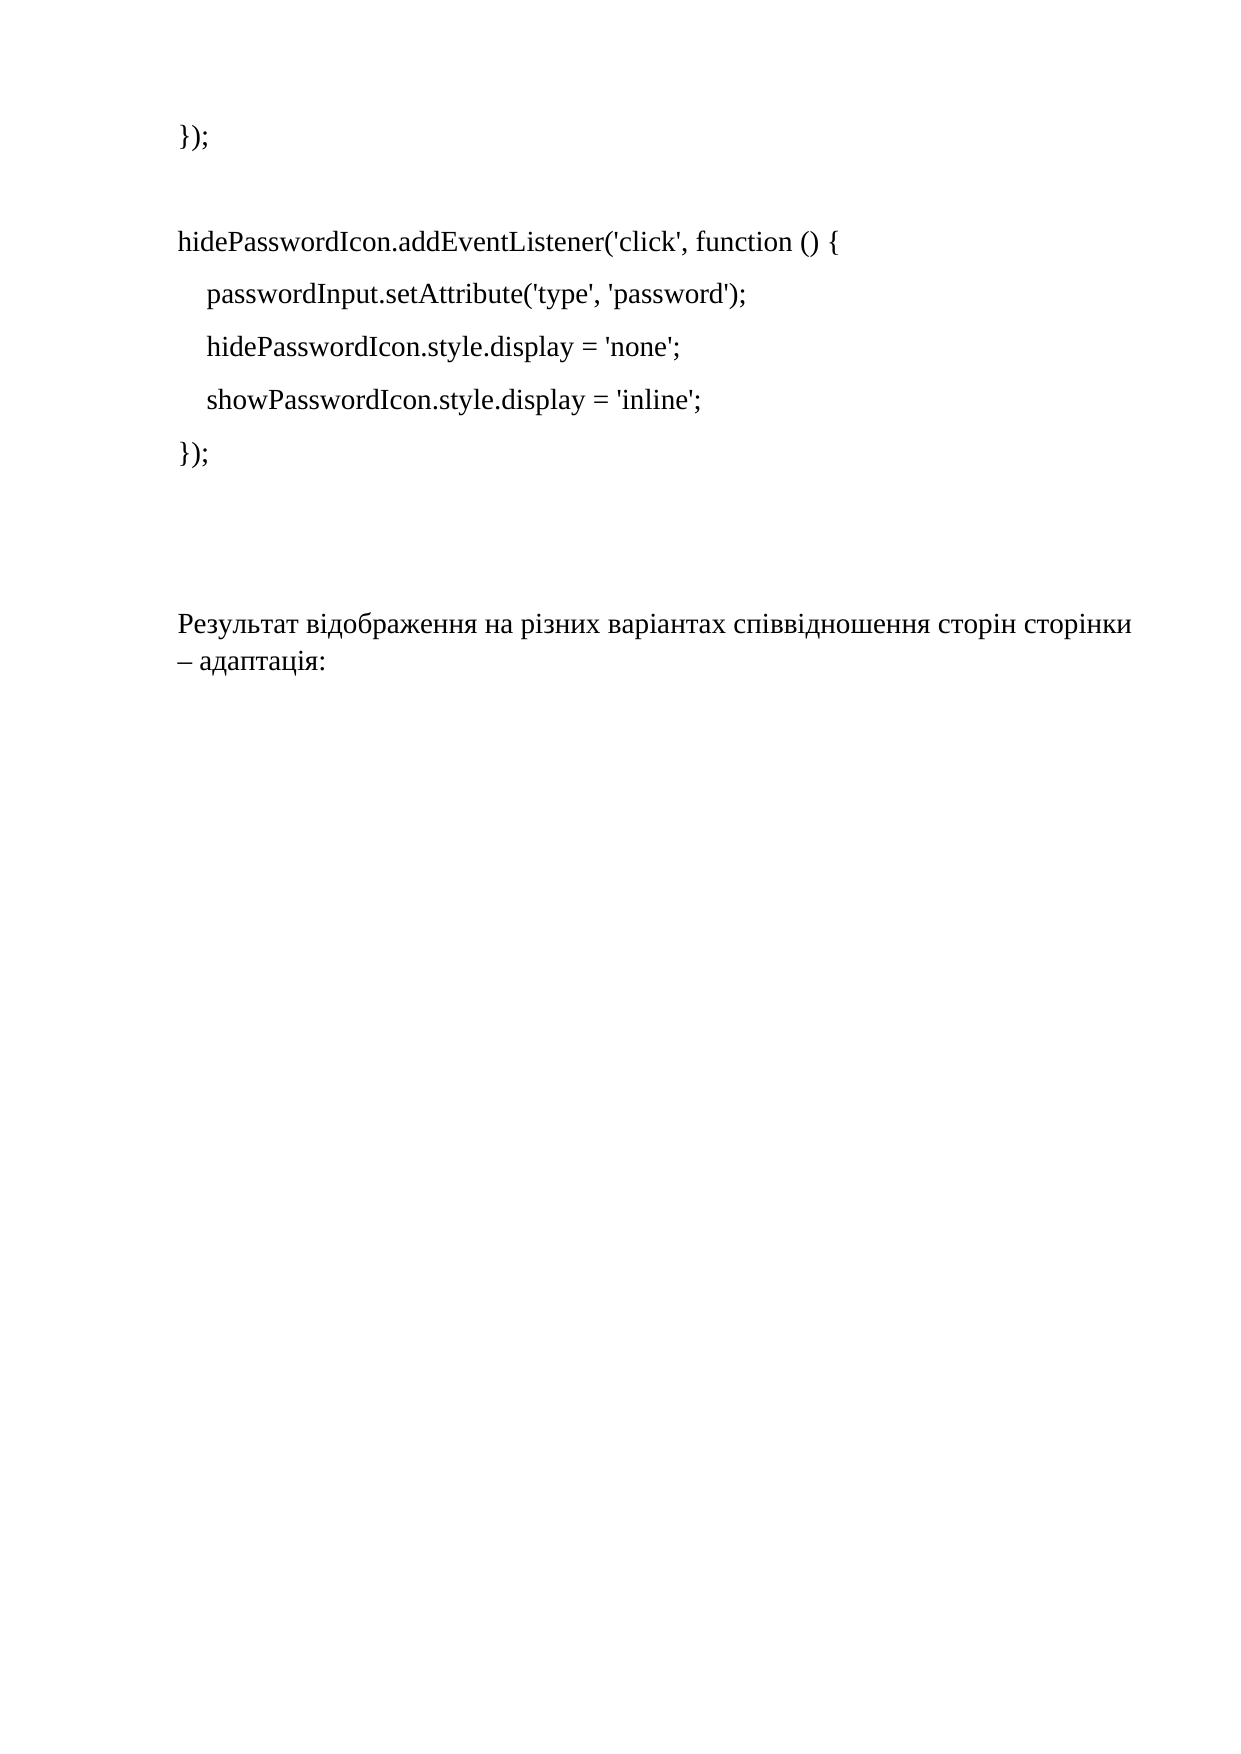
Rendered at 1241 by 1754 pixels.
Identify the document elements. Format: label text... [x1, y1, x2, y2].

text passwordInput.setAttribute('type', 'password'); [177, 277, 1152, 310]
text Результат відображення на різних варіантах співвідношення сторін сторінки – адаптація: [177, 607, 1152, 676]
text hidePasswordIcon.addEventListener('click', function () { [177, 224, 1152, 257]
text }); [177, 435, 1152, 468]
text }); [177, 118, 1152, 152]
text showPasswordIcon.style.display = 'inline'; [177, 382, 1152, 416]
text hidePasswordIcon.style.display = 'none'; [177, 329, 1152, 363]
